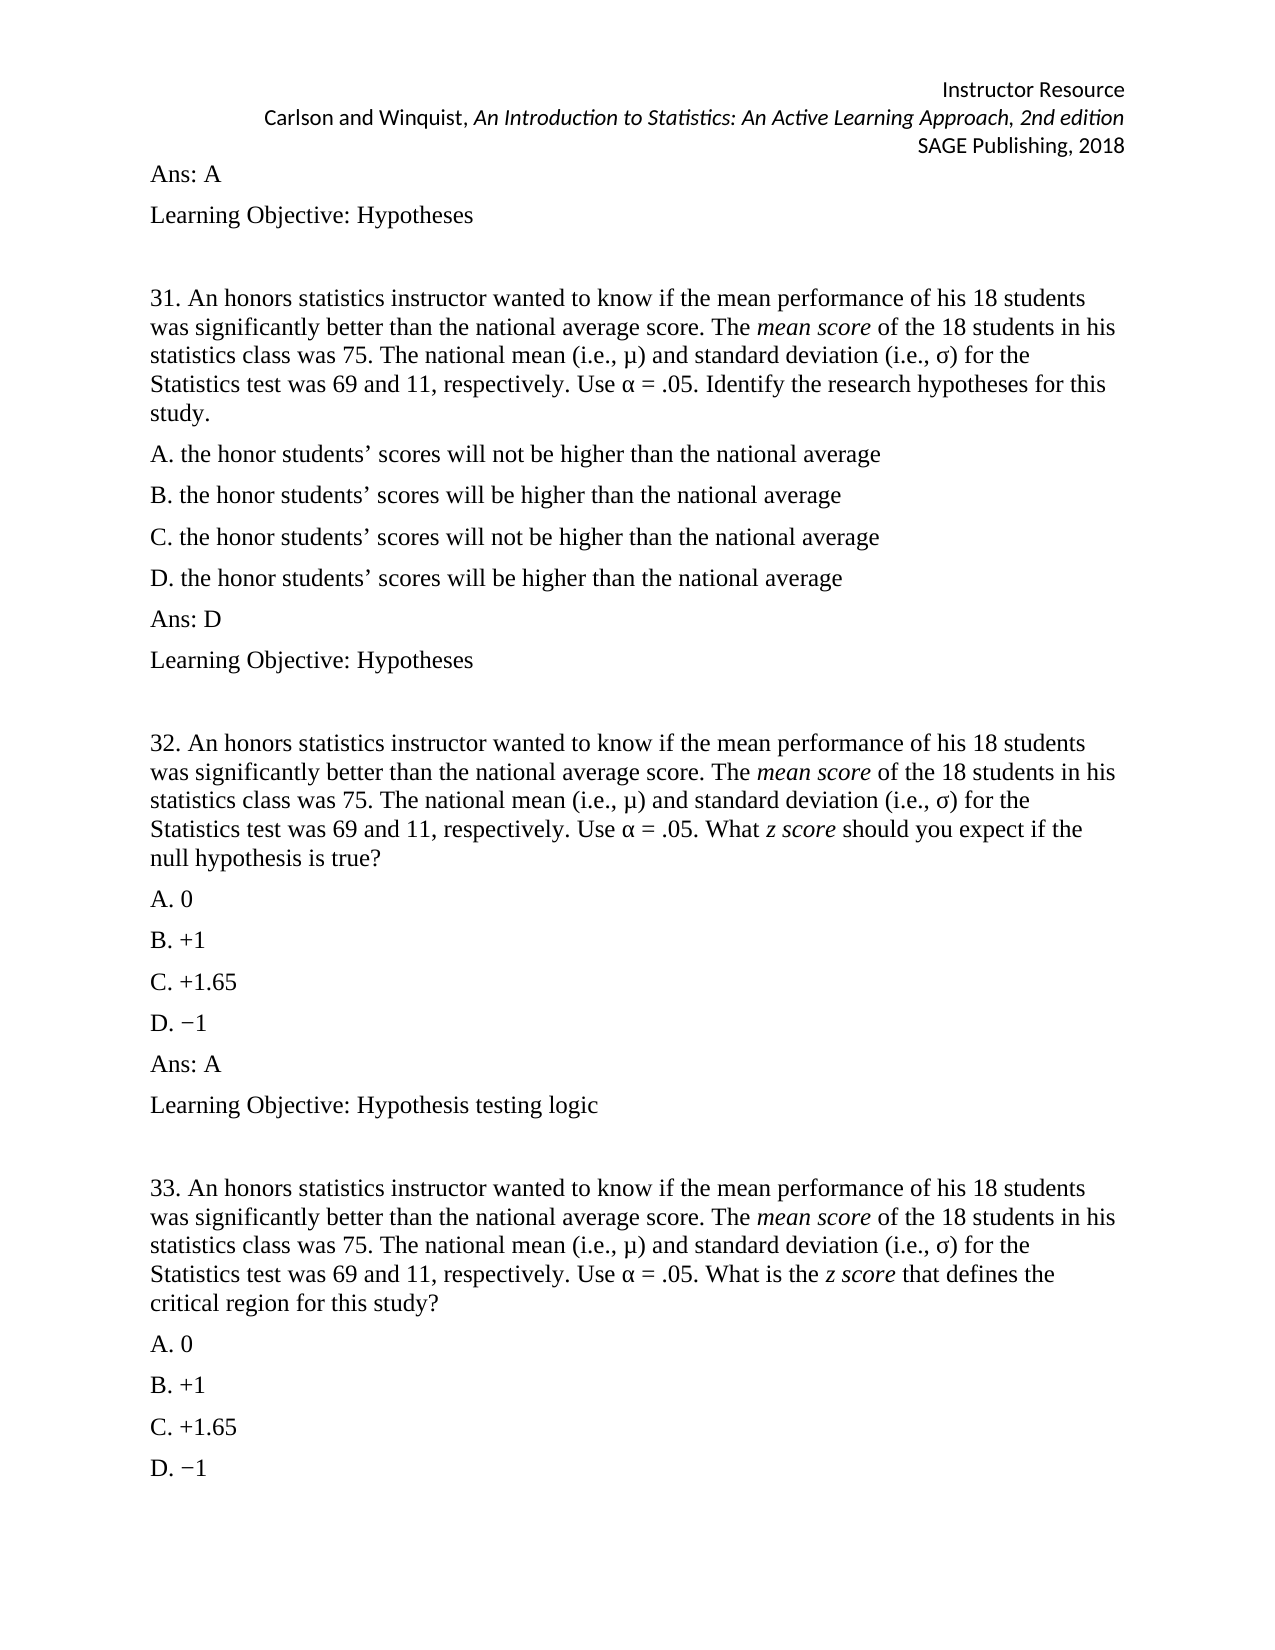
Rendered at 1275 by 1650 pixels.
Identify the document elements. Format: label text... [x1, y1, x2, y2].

text B. +1 [150, 925, 1125, 954]
text A. 0 [150, 1329, 1125, 1358]
text A. 0 [150, 884, 1125, 913]
text Learning Objective: Hypothesis testing logic [150, 1090, 1125, 1119]
text 32. An honors statistics instructor wanted to know if the mean performance of his 18 students was significantly better than the national average score. The mean score of the 18 students in his statistics class was 75. The national mean (i.e., µ) and standard deviation (i.e., σ) for the Statistics test was 69 and 11, respectively. Use α = .05. What z score should you expect if the null hypothesis is true? [150, 728, 1125, 872]
text B. +1 [150, 1370, 1125, 1399]
text 33. An honors statistics instructor wanted to know if the mean performance of his 18 students was significantly better than the national average score. The mean score of the 18 students in his statistics class was 75. The national mean (i.e., µ) and standard deviation (i.e., σ) for the Statistics test was 69 and 11, respectively. Use α = .05. What is the z score that defines the critical region for this study? [150, 1173, 1125, 1317]
text D. −1 [150, 1008, 1125, 1037]
text C. +1.65 [150, 1412, 1125, 1440]
text Ans: A [150, 159, 1125, 188]
text 31. An honors statistics instructor wanted to know if the mean performance of his 18 students was significantly better than the national average score. The mean score of the 18 students in his statistics class was 75. The national mean (i.e., µ) and standard deviation (i.e., σ) for the Statistics test was 69 and 11, respectively. Use α = .05. Identify the research hypotheses for this study. [150, 283, 1125, 427]
text Ans: A [150, 1049, 1125, 1078]
text C. +1.65 [150, 967, 1125, 995]
text D. −1 [150, 1453, 1125, 1482]
text Learning Objective: Hypotheses [150, 645, 1125, 674]
text B. the honor students’ scores will be higher than the national average [150, 480, 1125, 509]
text Ans: D [150, 604, 1125, 633]
text D. the honor students’ scores will be higher than the national average [150, 563, 1125, 592]
text A. the honor students’ scores will not be higher than the national average [150, 439, 1125, 468]
text Learning Objective: Hypotheses [150, 200, 1125, 229]
text C. the honor students’ scores will not be higher than the national average [150, 522, 1125, 550]
